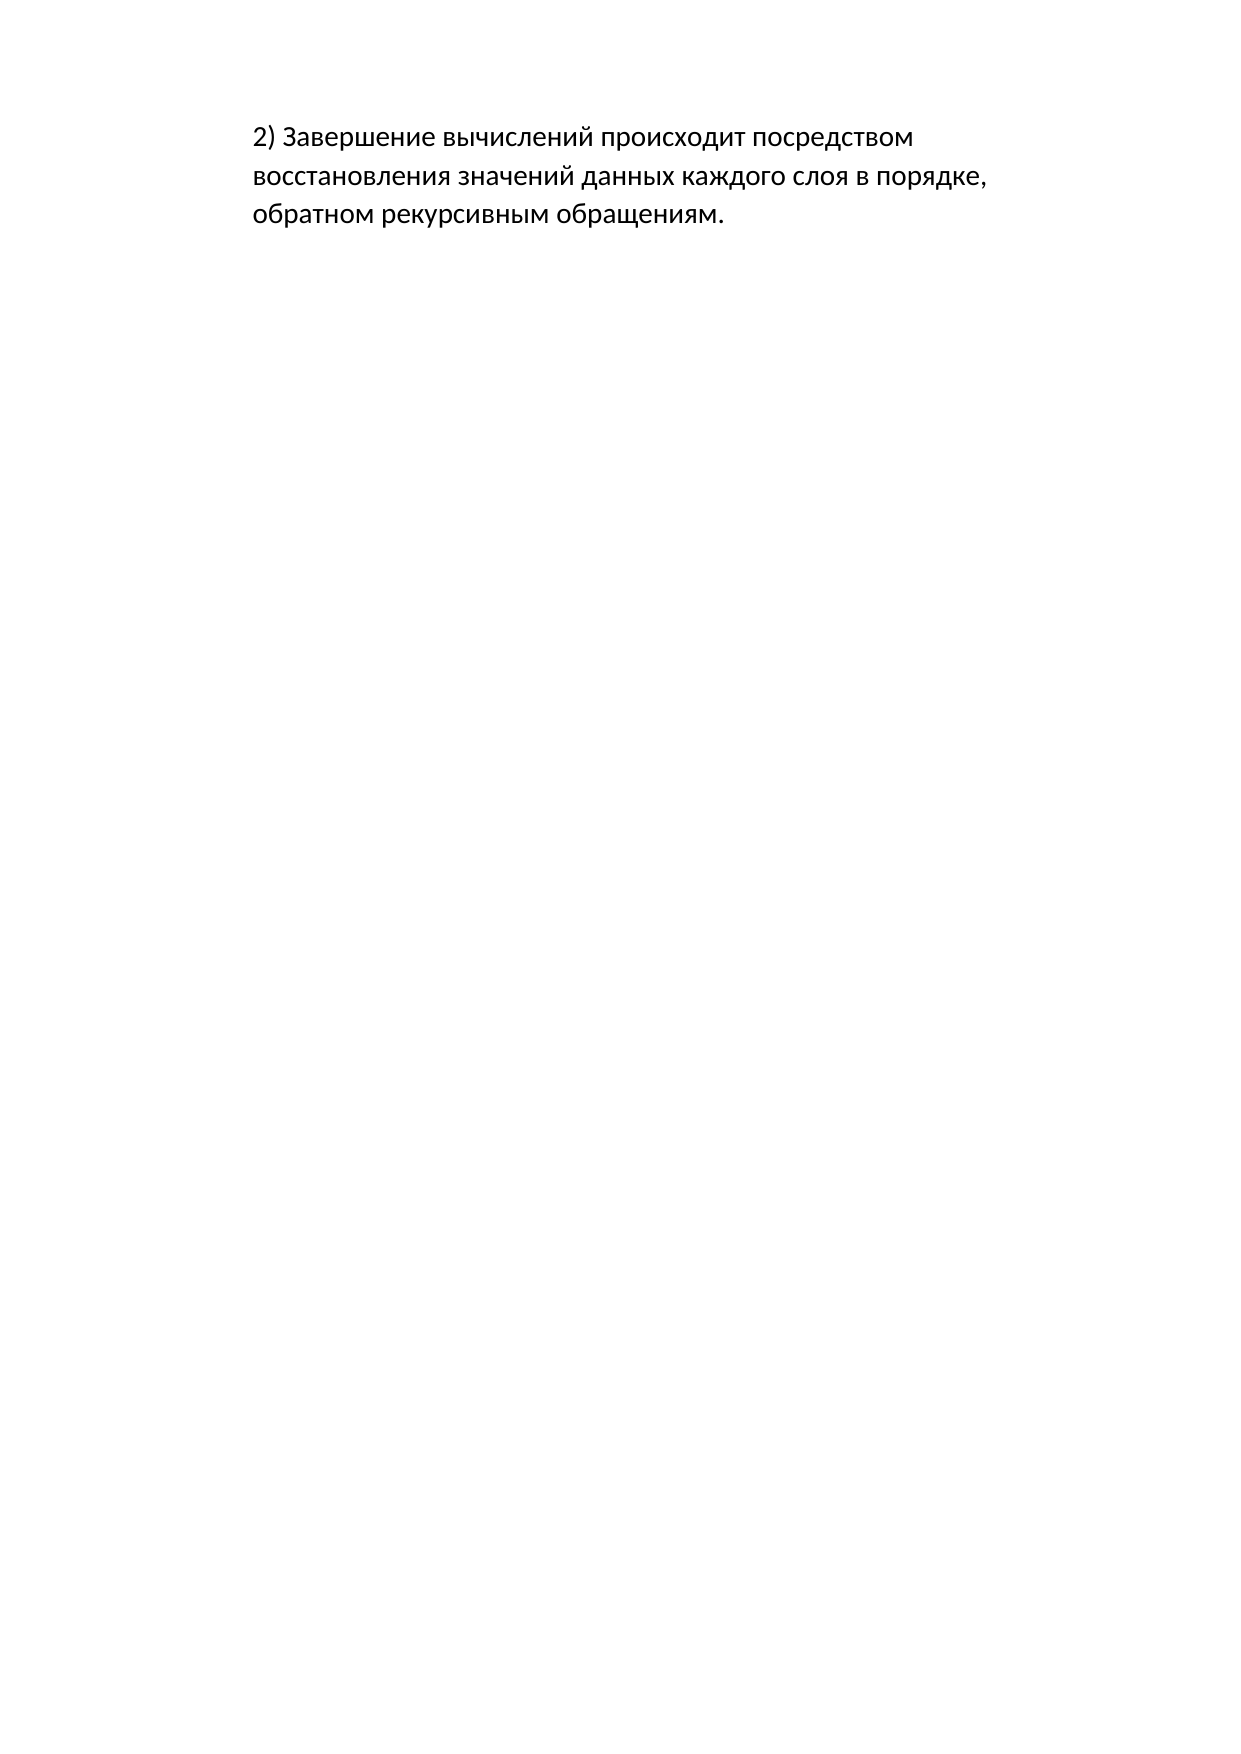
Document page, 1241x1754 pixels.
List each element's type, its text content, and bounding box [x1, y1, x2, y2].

list 2) Завершение вычислений происходит посредством восстановления значений данных каждого слоя в порядке, обратном рекурсивным обращениям. [252, 118, 1152, 231]
